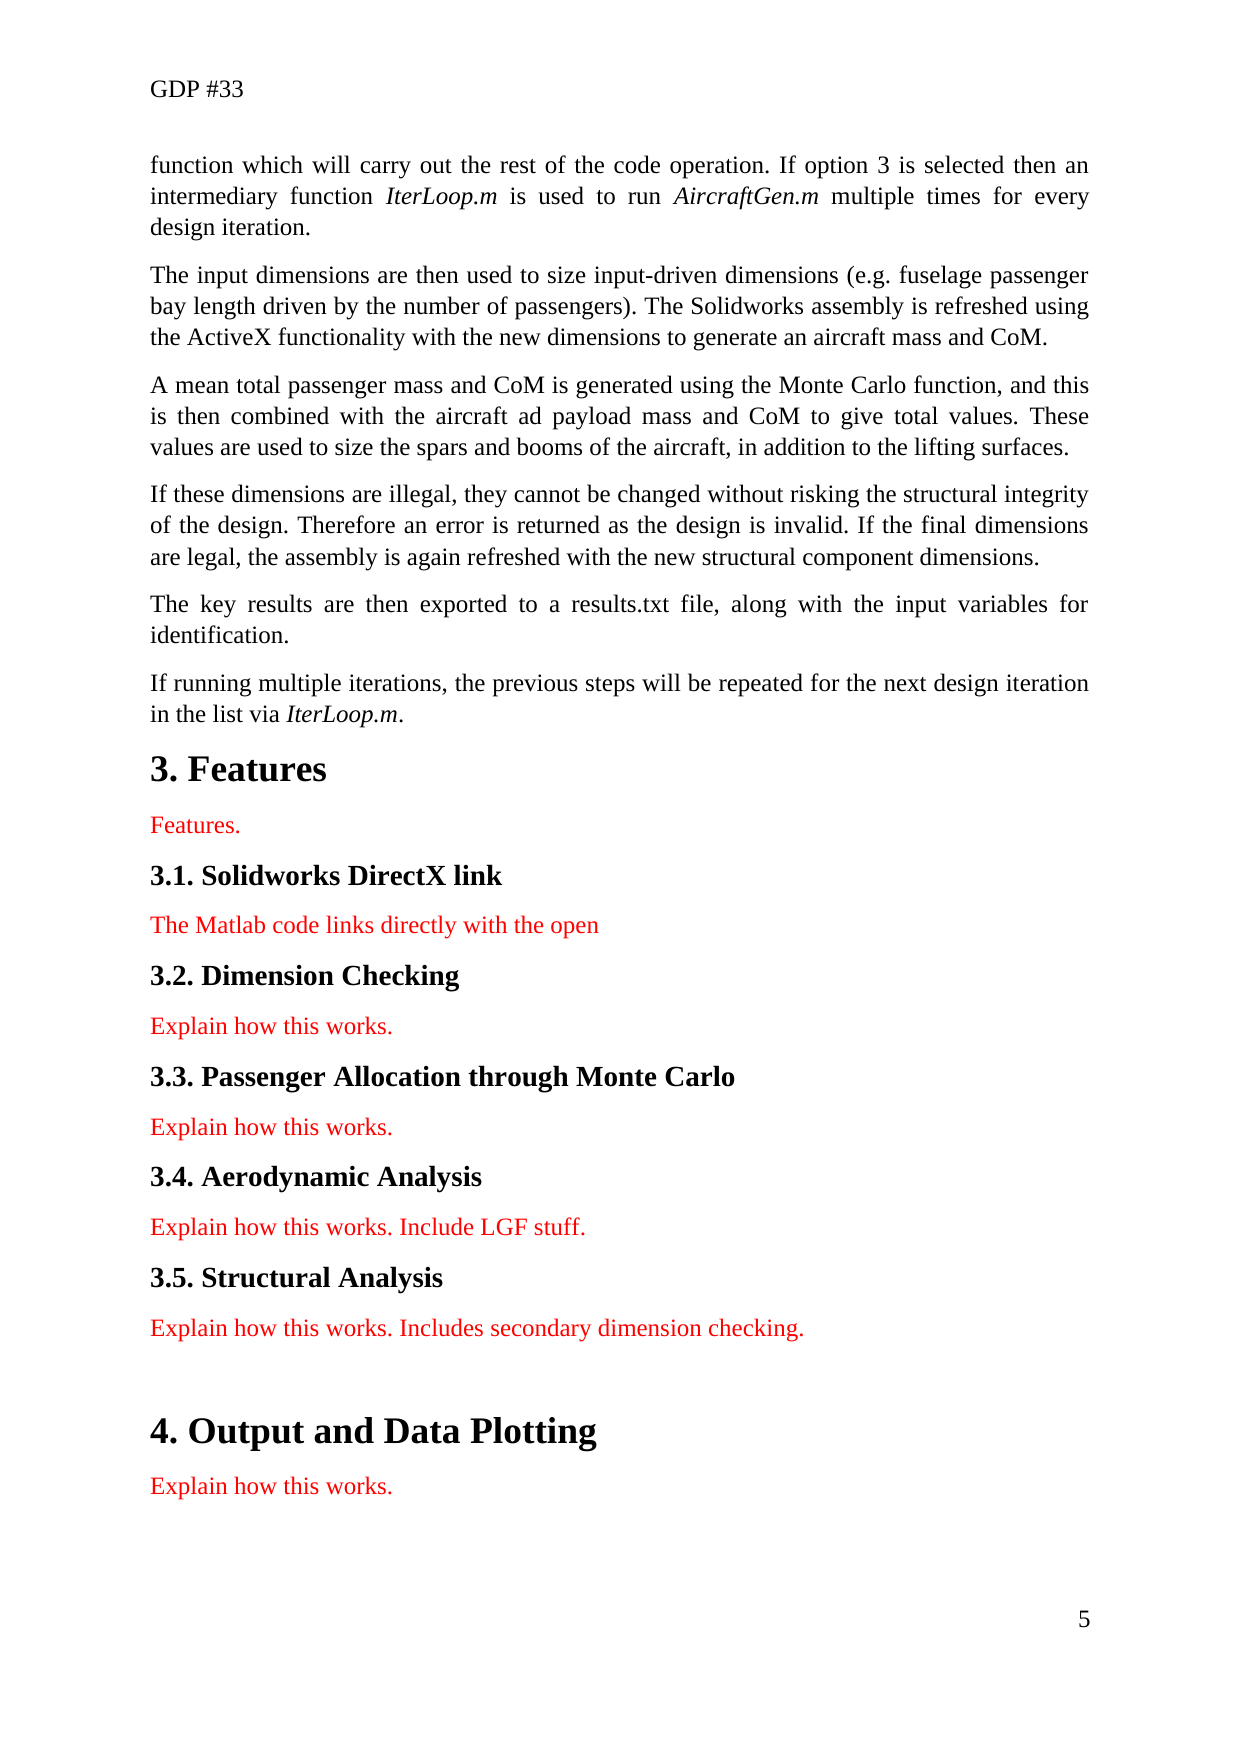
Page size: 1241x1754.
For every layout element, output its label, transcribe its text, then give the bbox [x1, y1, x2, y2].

subtitle 3. Features [150, 747, 1090, 790]
subtitle 3.1. Solidworks DirectX link [150, 858, 1090, 891]
text The input dimensions are then used to size input-driven dimensions (e.g. fuselage passenger bay length driven by the number of passengers). The Solidworks assembly is refreshed using the ActiveX functionality with the new dimensions to generate an aircraft mass and CoM. [150, 260, 1090, 351]
subtitle 3.2. Dimension Checking [150, 958, 1090, 992]
text Explain how this works. [150, 1011, 1090, 1040]
text The key results are then exported to a results.txt file, along with the input variables for identification. [150, 589, 1090, 649]
text Features. [150, 810, 1090, 839]
text Explain how this works. [150, 1471, 1090, 1500]
subtitle 3.3. Passenger Allocation through Monte Carlo [150, 1059, 1090, 1092]
text Explain how this works. [150, 1112, 1090, 1140]
subtitle 3.4. Aerodynamic Analysis [150, 1159, 1090, 1193]
text A mean total passenger mass and CoM is generated using the Monte Carlo function, and this is then combined with the aircraft ad payload mass and CoM to give total values. These values are used to size the spars and booms of the aircraft, in addition to the lifting surfaces. [150, 370, 1090, 461]
text The Matlab code links directly with the open [150, 911, 1090, 939]
subtitle 4. Output and Data Plotting [150, 1408, 1090, 1451]
text Explain how this works. Includes secondary dimension checking. [150, 1313, 1090, 1341]
text If these dimensions are illegal, they cannot be changed without risking the structural integrity of the design. Therefore an error is returned as the design is invalid. If the final dimensions are legal, the assembly is again refreshed with the new structural component dimensions. [150, 479, 1090, 570]
text Explain how this works. Include LGF stuff. [150, 1212, 1090, 1241]
text If running multiple iterations, the previous steps will be repeated for the next design iteration in the list via IterLoop.m. [150, 668, 1090, 728]
subtitle 3.5. Structural Analysis [150, 1260, 1090, 1293]
